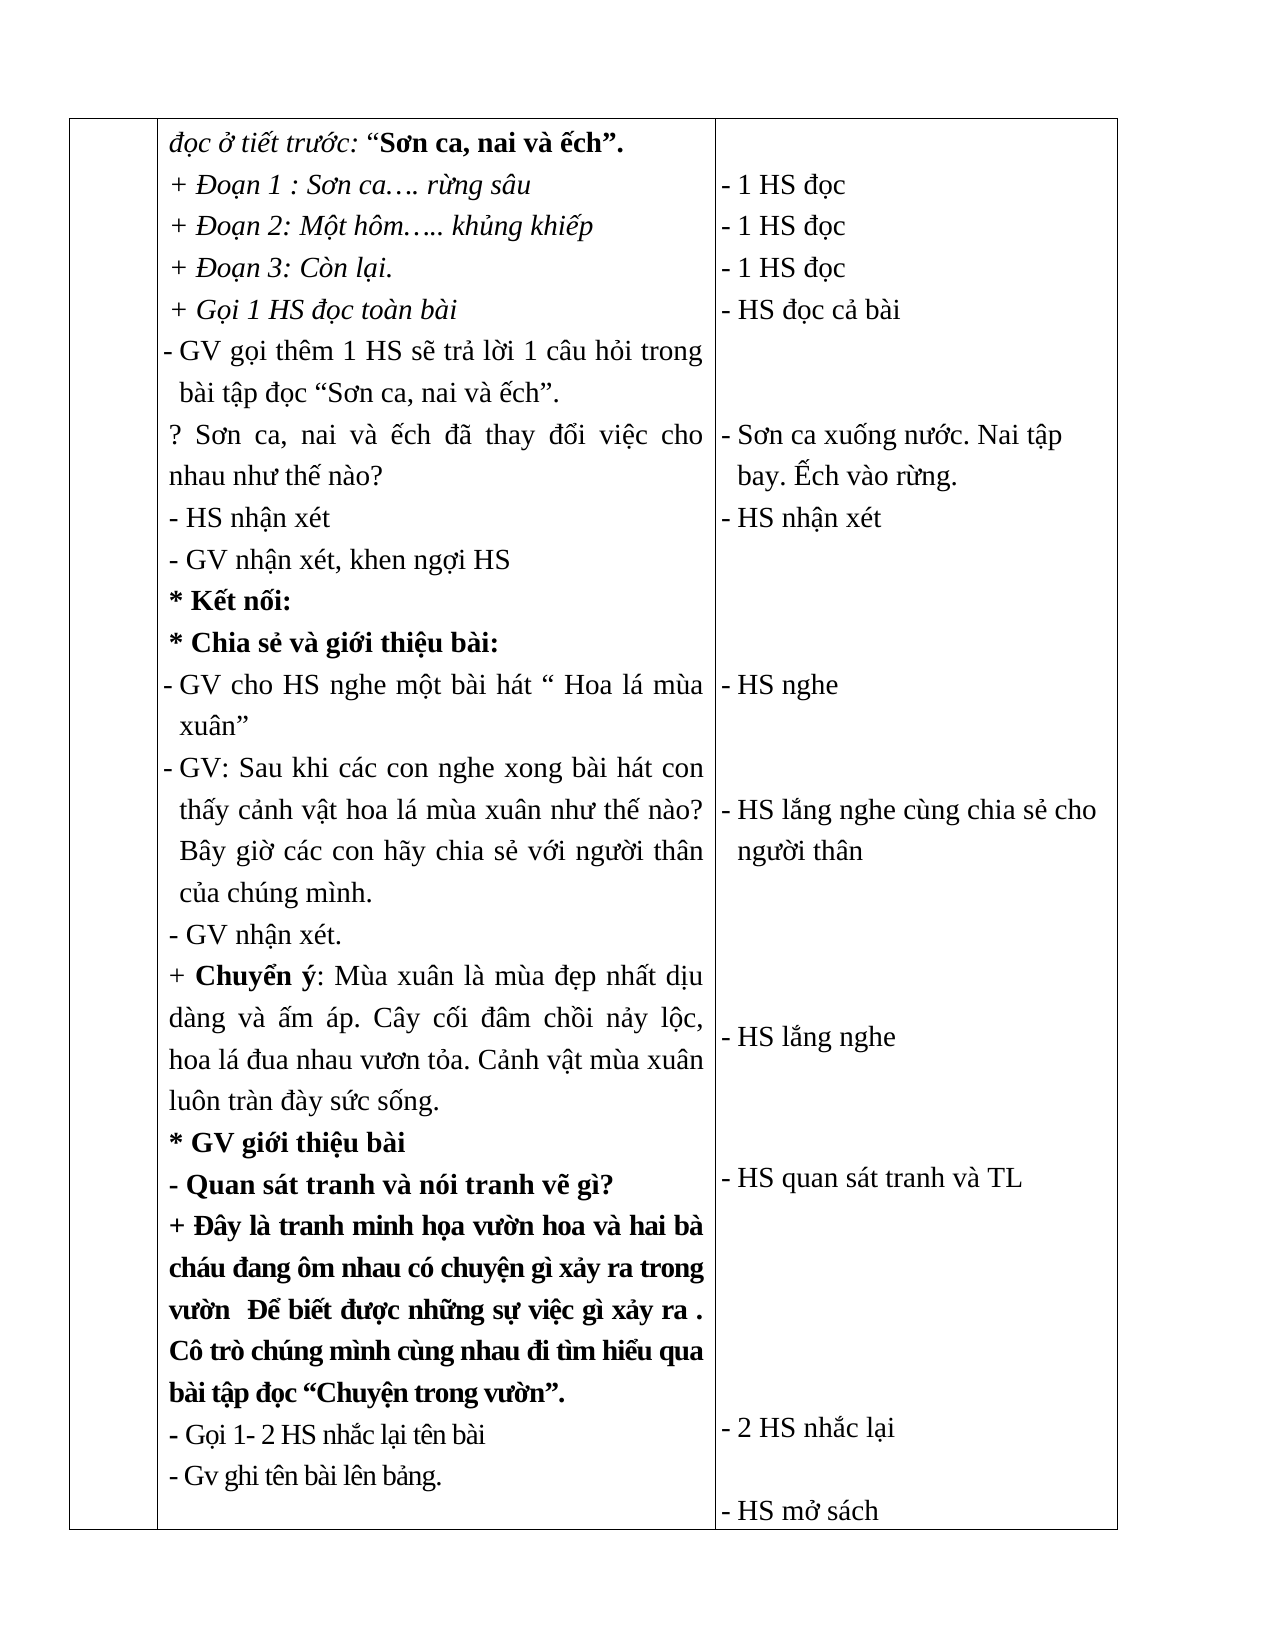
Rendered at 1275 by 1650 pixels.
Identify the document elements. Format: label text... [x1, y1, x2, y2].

table_cell [70, 119, 157, 1529]
